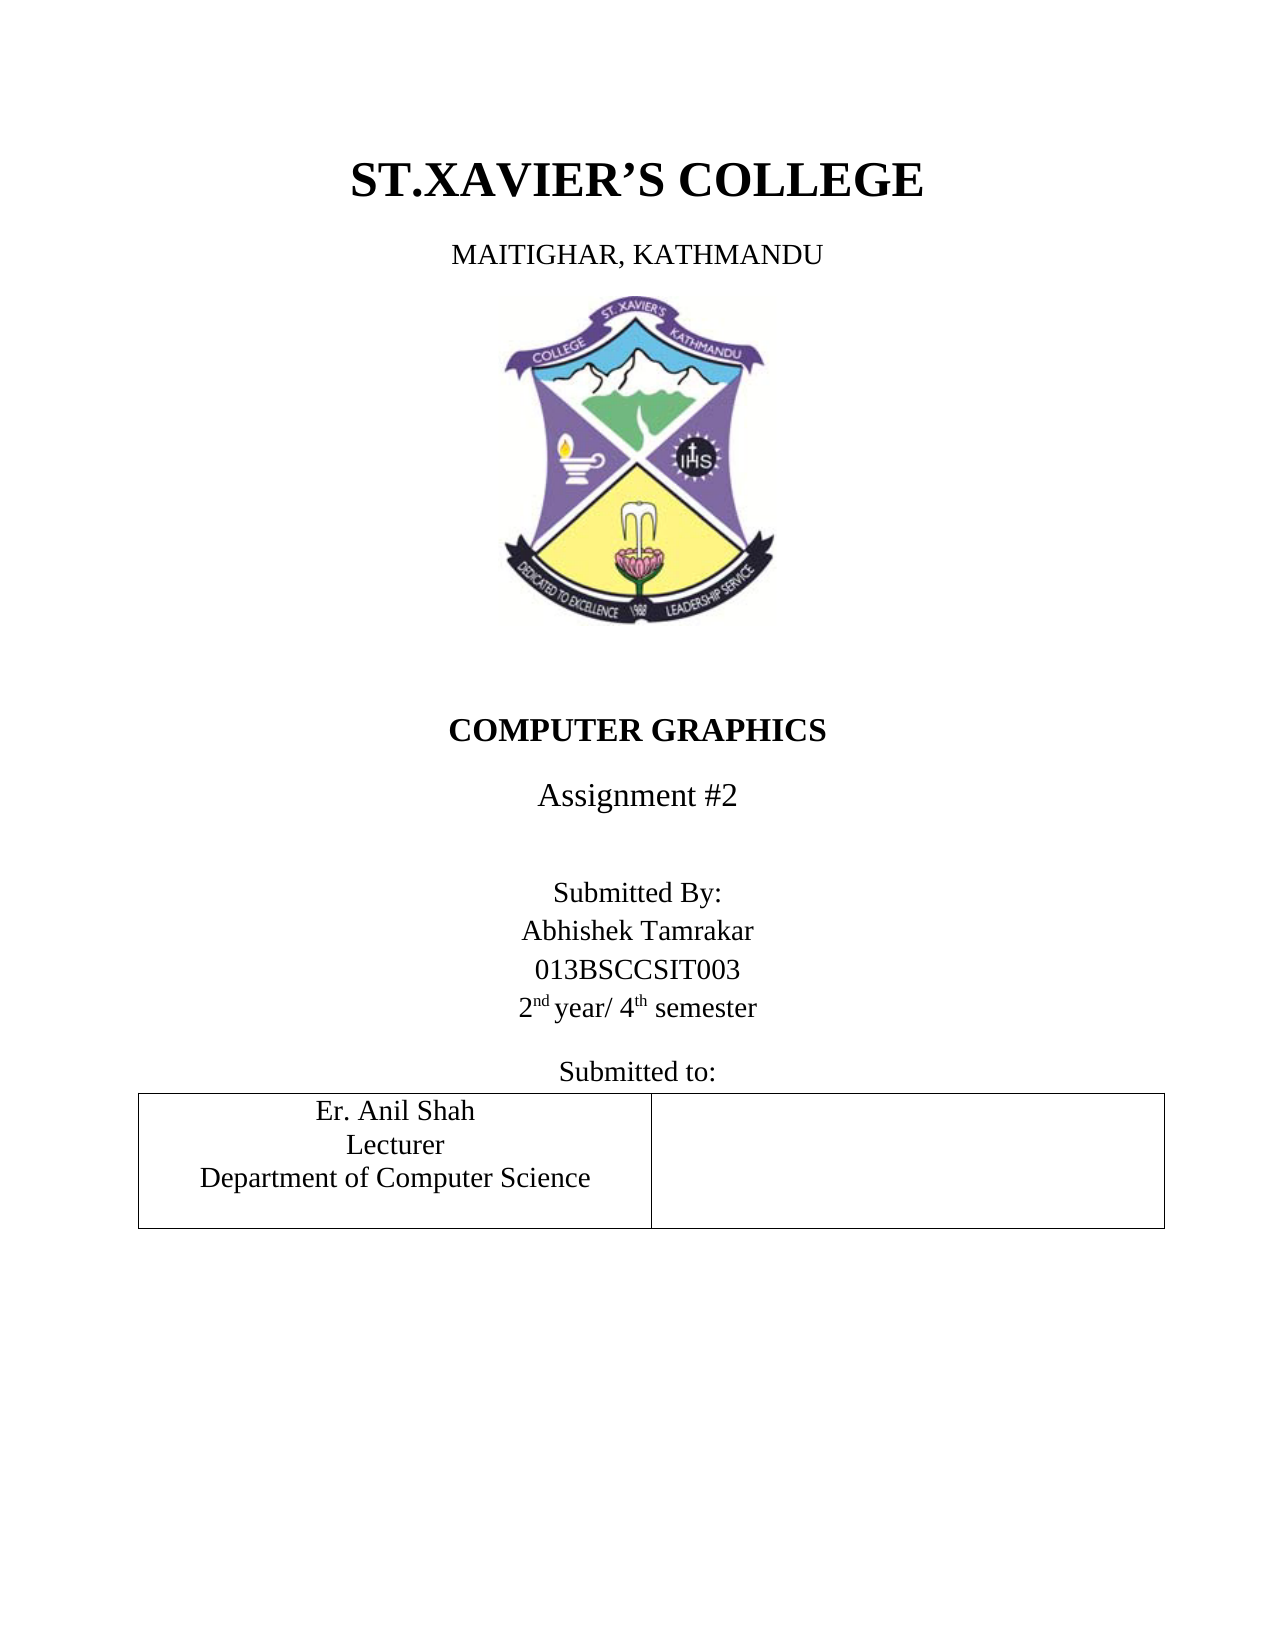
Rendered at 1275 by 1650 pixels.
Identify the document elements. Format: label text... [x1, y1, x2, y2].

text 013BSCCSIT003 [150, 952, 1125, 985]
text COMPUTER GRAPHICS [150, 710, 1125, 749]
text ST.XAVIER’S COLLEGE [150, 150, 1125, 207]
text 2nd year/ 4th semester [150, 990, 1125, 1024]
text Submitted to: [150, 1054, 1125, 1087]
text Abhishek Tamrakar [150, 913, 1125, 947]
text Assignment #2 [150, 775, 1125, 813]
table_header [652, 1094, 1164, 1228]
table_header Er. Anil Shah Lecturer Department of Computer Science [139, 1094, 651, 1228]
text MAITIGHAR, KATHMANDU [150, 237, 1125, 270]
picture [498, 296, 777, 626]
text Submitted By: [150, 875, 1125, 908]
